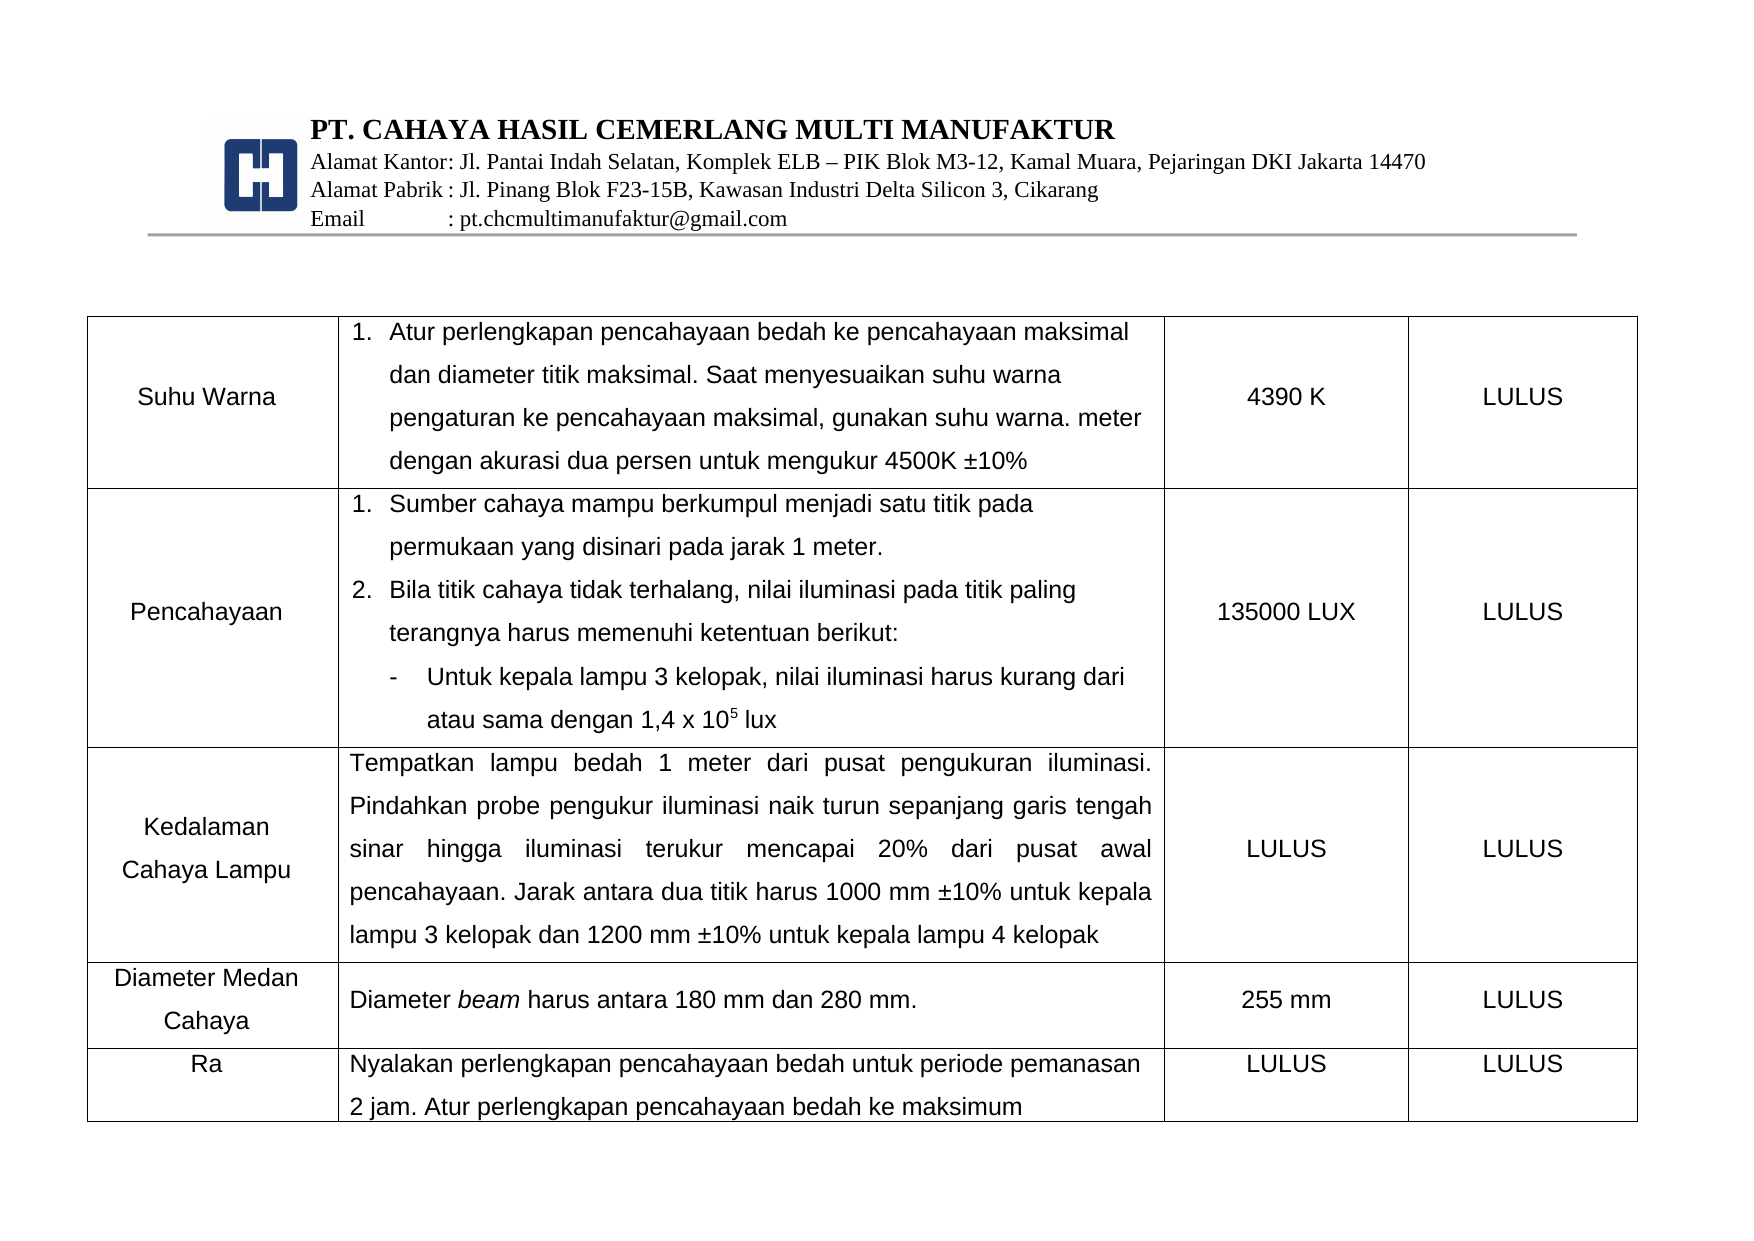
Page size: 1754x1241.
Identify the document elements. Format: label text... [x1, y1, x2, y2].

table_cell LULUS [1409, 489, 1637, 747]
table_cell LULUS [1165, 748, 1408, 962]
table_cell Tempatkan lampu bedah 1 meter dari pusat pengukuran iluminasi. Pindahkan probe pengukur iluminasi naik turun sepanjang garis tengah sinar hingga iluminasi terukur mencapai 20% dari pusat awal pencahayaan. Jarak antara dua titik harus 1000 mm ±10% untuk kepala lampu 3 kelopak dan 1200 mm ±10% untuk kepala lampu 4 kelopak [339, 748, 1164, 962]
table_cell LULUS [1409, 963, 1637, 1048]
table_cell Suhu Warna [88, 317, 338, 488]
table_cell Sumber cahaya mampu berkumpul menjadi satu titik pada permukaan yang disinari pada jarak 1 meter. Bila titik cahaya tidak terhalang, nilai iluminasi pada titik paling terangnya harus memenuhi ketentuan berikut: Untuk kepala lampu 3 kelopak, nilai iluminasi harus kurang dari atau sama dengan 1,4 x 105 lux [339, 489, 1164, 747]
table_cell LULUS [1409, 1049, 1637, 1121]
table_cell LULUS [1409, 748, 1637, 962]
table_cell 4390 K [1165, 317, 1408, 488]
table_cell LULUS [1165, 1049, 1408, 1121]
table_cell LULUS [1409, 317, 1637, 488]
table_cell 255 mm [1165, 963, 1408, 1048]
table_cell Kedalaman Cahaya Lampu [88, 748, 338, 962]
table_cell Ra [88, 1049, 338, 1121]
picture [205, 118, 318, 230]
table_cell Pencahayaan [88, 489, 338, 747]
table_cell Diameter beam harus antara 180 mm dan 280 mm. [339, 963, 1164, 1048]
table_cell 135000 LUX [1165, 489, 1408, 747]
table_cell Atur perlengkapan pencahayaan bedah ke pencahayaan maksimal dan diameter titik maksimal. Saat menyesuaikan suhu warna pengaturan ke pencahayaan maksimal, gunakan suhu warna. meter dengan akurasi dua persen untuk mengukur 4500K ±10% [339, 317, 1164, 488]
table_cell Diameter Medan Cahaya [88, 963, 338, 1048]
